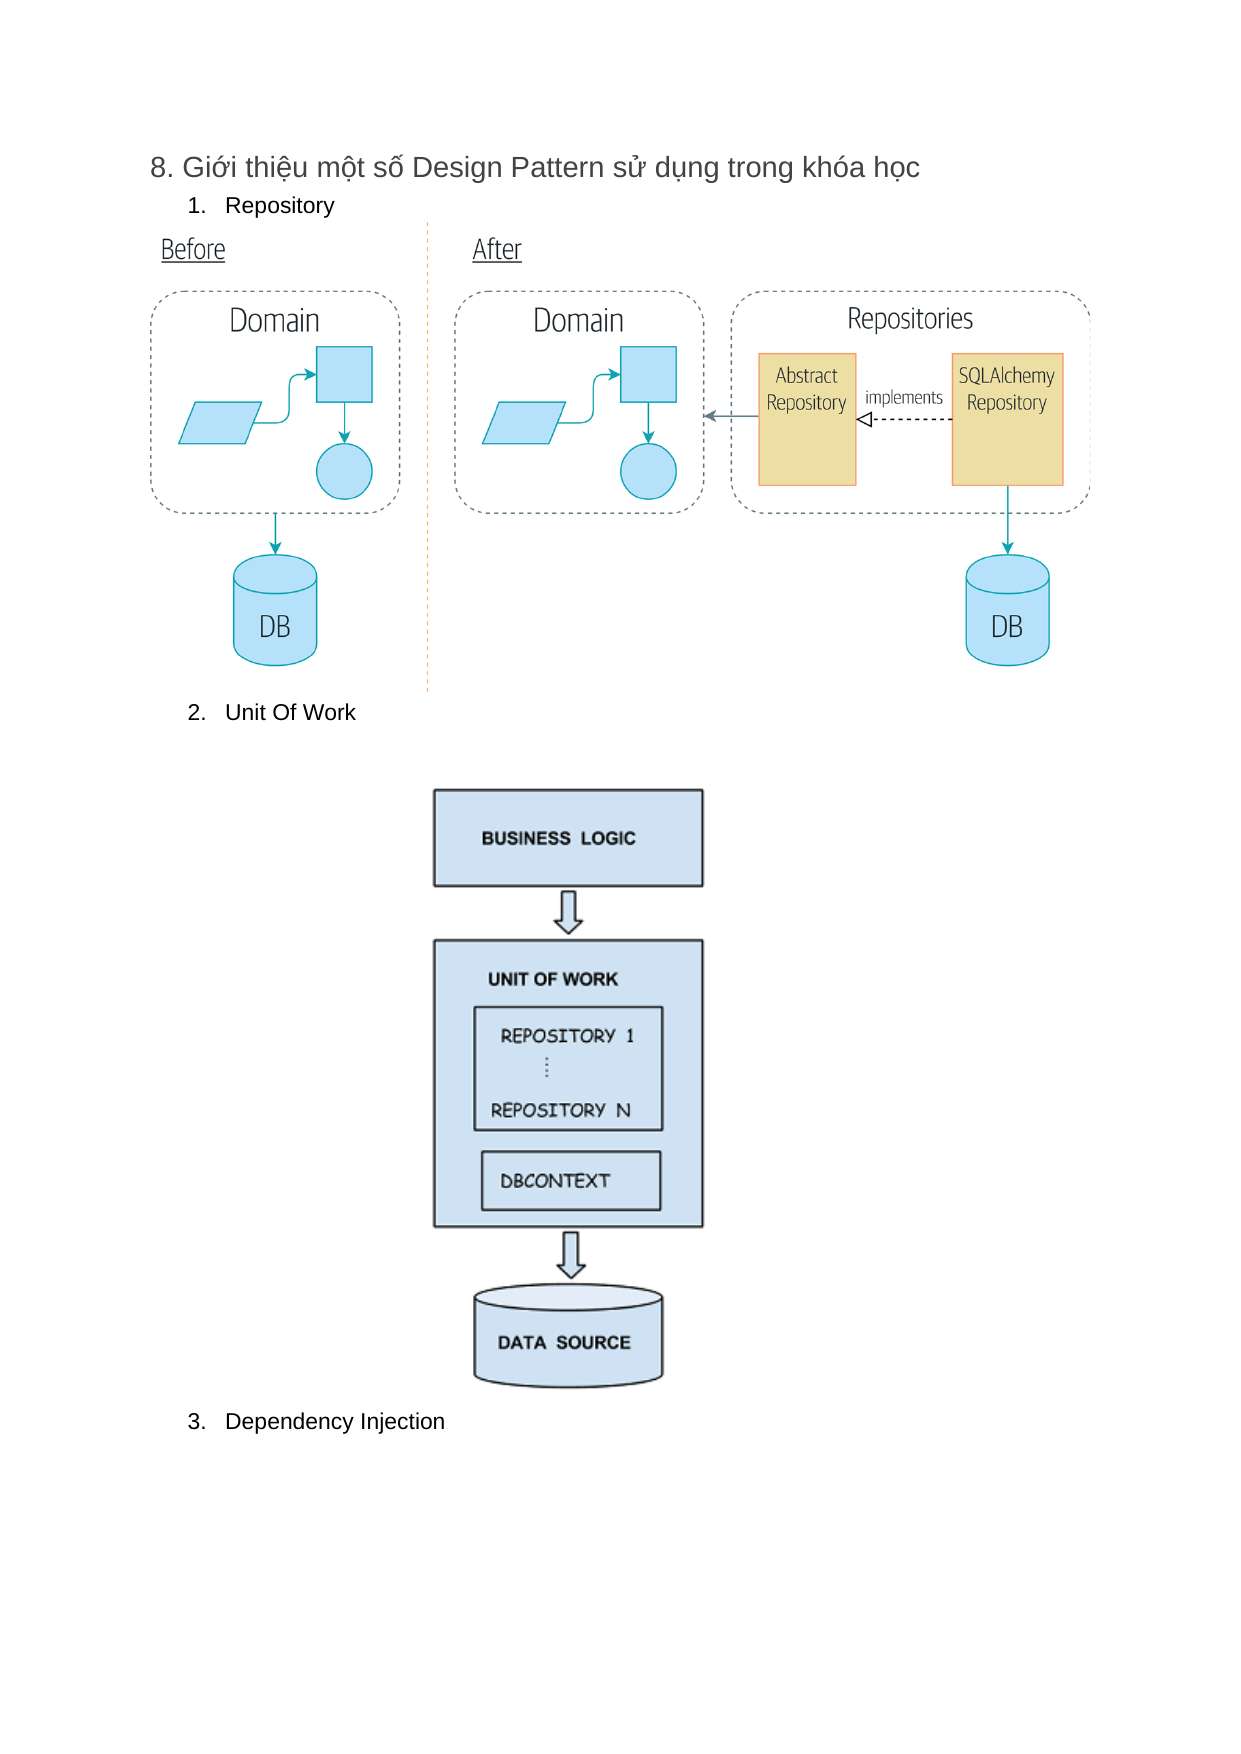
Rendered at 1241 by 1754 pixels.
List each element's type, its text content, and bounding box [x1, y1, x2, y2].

list Repository [187, 192, 1090, 218]
picture [150, 222, 1091, 695]
list Unit Of Work [187, 699, 1090, 725]
subtitle 8. Giới thiệu một số Design Pattern sử dụng trong khóa học [150, 150, 1090, 183]
picture [150, 729, 866, 1404]
list Dependency Injection [187, 1408, 1090, 1434]
